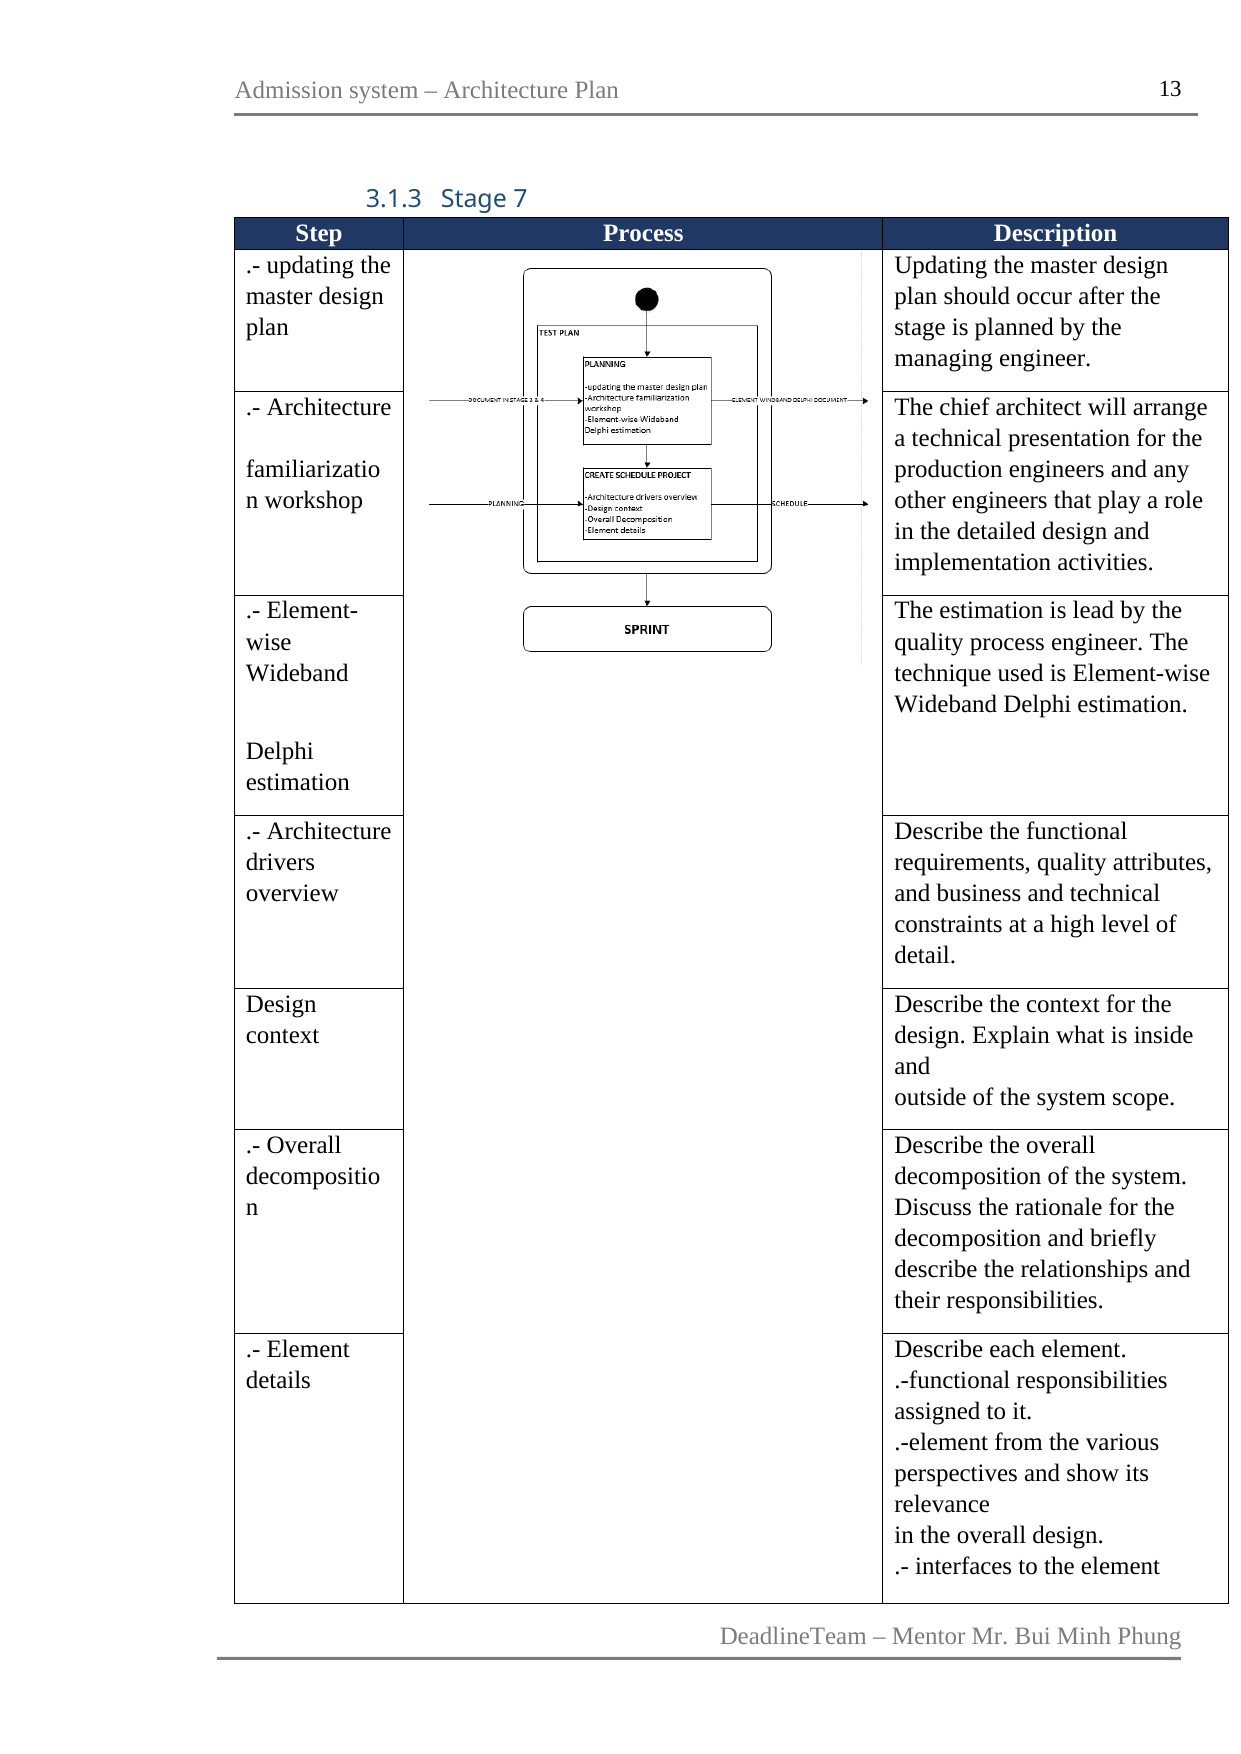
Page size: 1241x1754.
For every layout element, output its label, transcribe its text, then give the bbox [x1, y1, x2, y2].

table_header Step [235, 218, 403, 249]
table_cell The chief architect will arrange a technical presentation for the production engineers and any other engineers that play a role in the detailed design and implementation activities. [883, 392, 1228, 594]
table_cell Describe the overall decomposition of the system. Discuss the rationale for the decomposition and briefly describe the relationships and their responsibilities. [883, 1130, 1228, 1333]
table_cell .- Architecture familiarization workshop [235, 392, 403, 594]
table_cell [404, 250, 882, 1603]
table_cell .- Overall decomposition [235, 1130, 403, 1333]
table_cell The estimation is lead by the quality process engineer. The technique used is Element-wise Wideband Delphi estimation. [883, 596, 1228, 815]
table_cell .- updating the master design plan [235, 250, 403, 391]
table_cell Design context [235, 989, 403, 1129]
table_cell .- Element details [235, 1334, 403, 1603]
subtitle Stage 7 [366, 181, 1181, 214]
table_cell Describe the context for the design. Explain what is inside and outside of the system scope. [883, 989, 1228, 1129]
table_cell Updating the master design plan should occur after the stage is planned by the managing engineer. [883, 250, 1228, 391]
table_cell .- Element-wise Wideband Delphi estimation [235, 596, 403, 815]
table_header Process [404, 218, 882, 249]
table_header Description [883, 218, 1228, 249]
table_cell .- Architecture drivers overview [235, 816, 403, 988]
table_cell Describe the functional requirements, quality attributes, and business and technical constraints at a high level of detail. [883, 816, 1228, 988]
